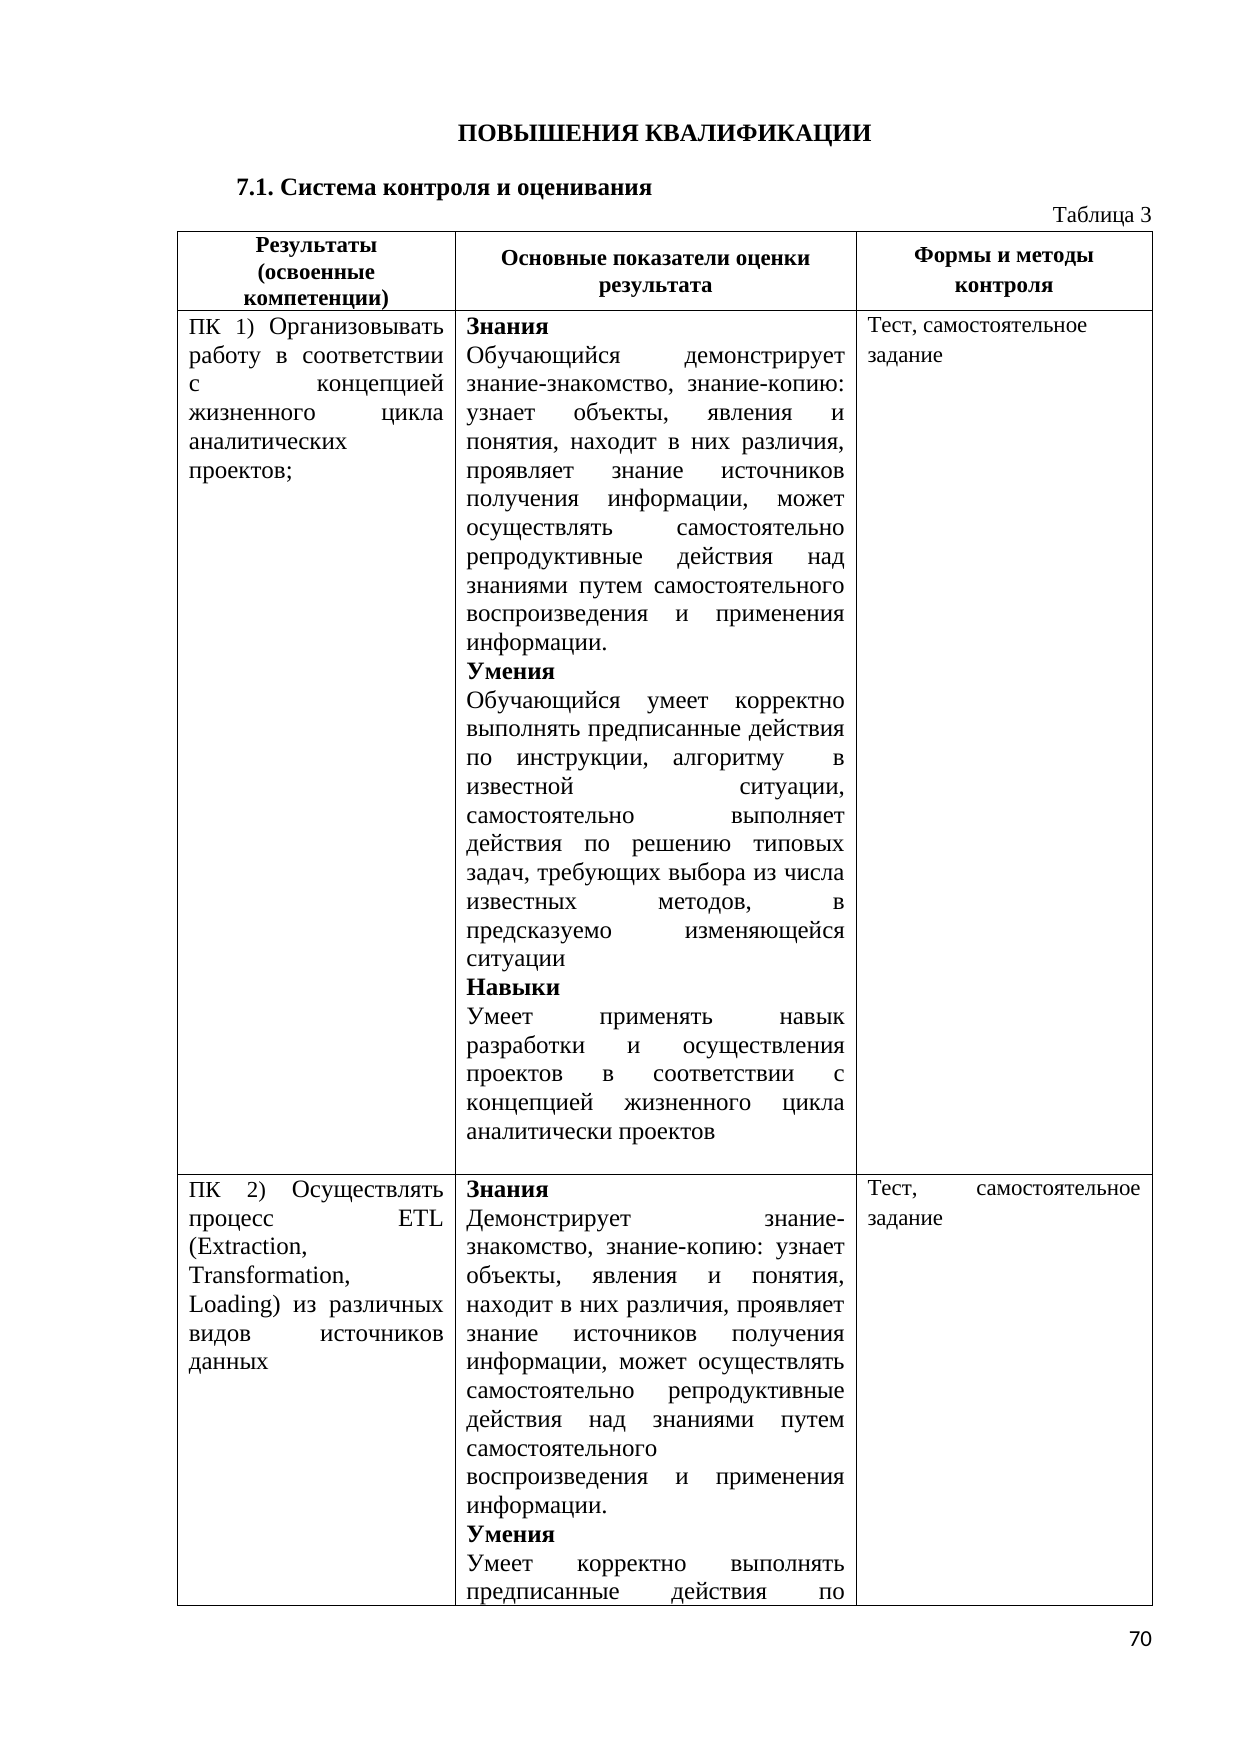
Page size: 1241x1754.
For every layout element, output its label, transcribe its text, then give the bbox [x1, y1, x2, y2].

table_header Основные показатели оценки результата [456, 232, 856, 310]
text 7.1. Система контроля и оценивания [236, 172, 1152, 201]
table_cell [857, 1175, 1152, 1605]
table_header Результаты (освоенные компетенции) [178, 232, 455, 310]
table_cell ПК 1) Организовывать работу в соответствии с концепцией жизненного цикла аналитических проектов; [178, 311, 455, 1173]
table_header Формы и методы контроля [857, 232, 1152, 310]
table_cell Тест, самостоятельное задание [857, 311, 1152, 1173]
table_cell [178, 1175, 455, 1605]
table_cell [456, 1175, 856, 1605]
text ПОВЫШЕНИЯ КВАЛИФИКАЦИИ [177, 118, 1152, 147]
table_cell Знания Обучающийся демонстрирует знание-знакомство, знание-копию: узнает объекты, явления и понятия, находит в них различия, проявляет знание источников получения информации, может осуществлять самостоятельно репродуктивные действия над знаниями путем самостоятельного воспроизведения и применения информации. Умения Обучающийся умеет корректно выполнять предписанные действия по инструкции, алгоритму в известной ситуации, самостоятельно выполняет действия по решению типовых задач, требующих выбора из числа известных методов, в предсказуемо изменяющейся ситуации Навыки Умеет применять навык разработки и осуществления проектов в соответствии с концепцией жизненного цикла аналитически проектов [456, 311, 856, 1173]
text Таблица 3 [177, 201, 1152, 227]
